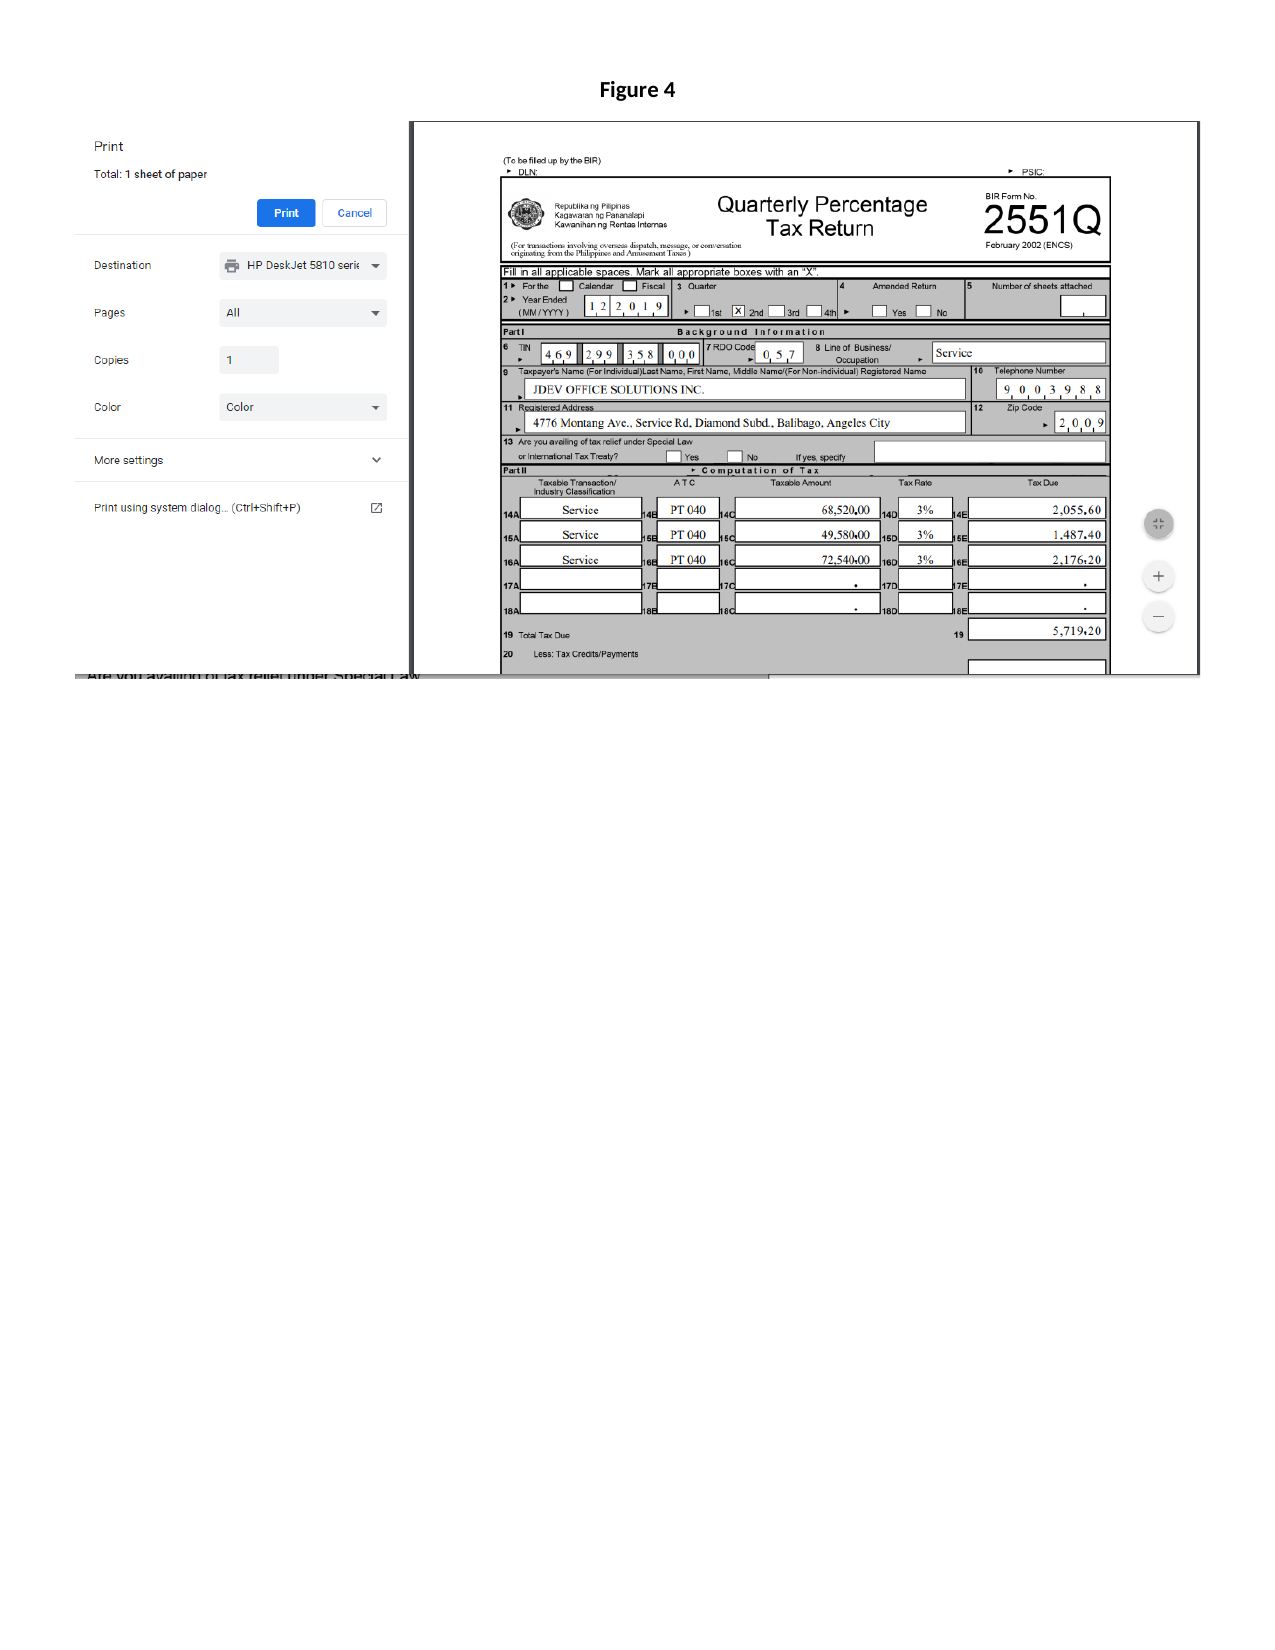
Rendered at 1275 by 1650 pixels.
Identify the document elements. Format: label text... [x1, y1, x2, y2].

picture [75, 121, 1200, 679]
text Figure 4 [75, 75, 1200, 103]
